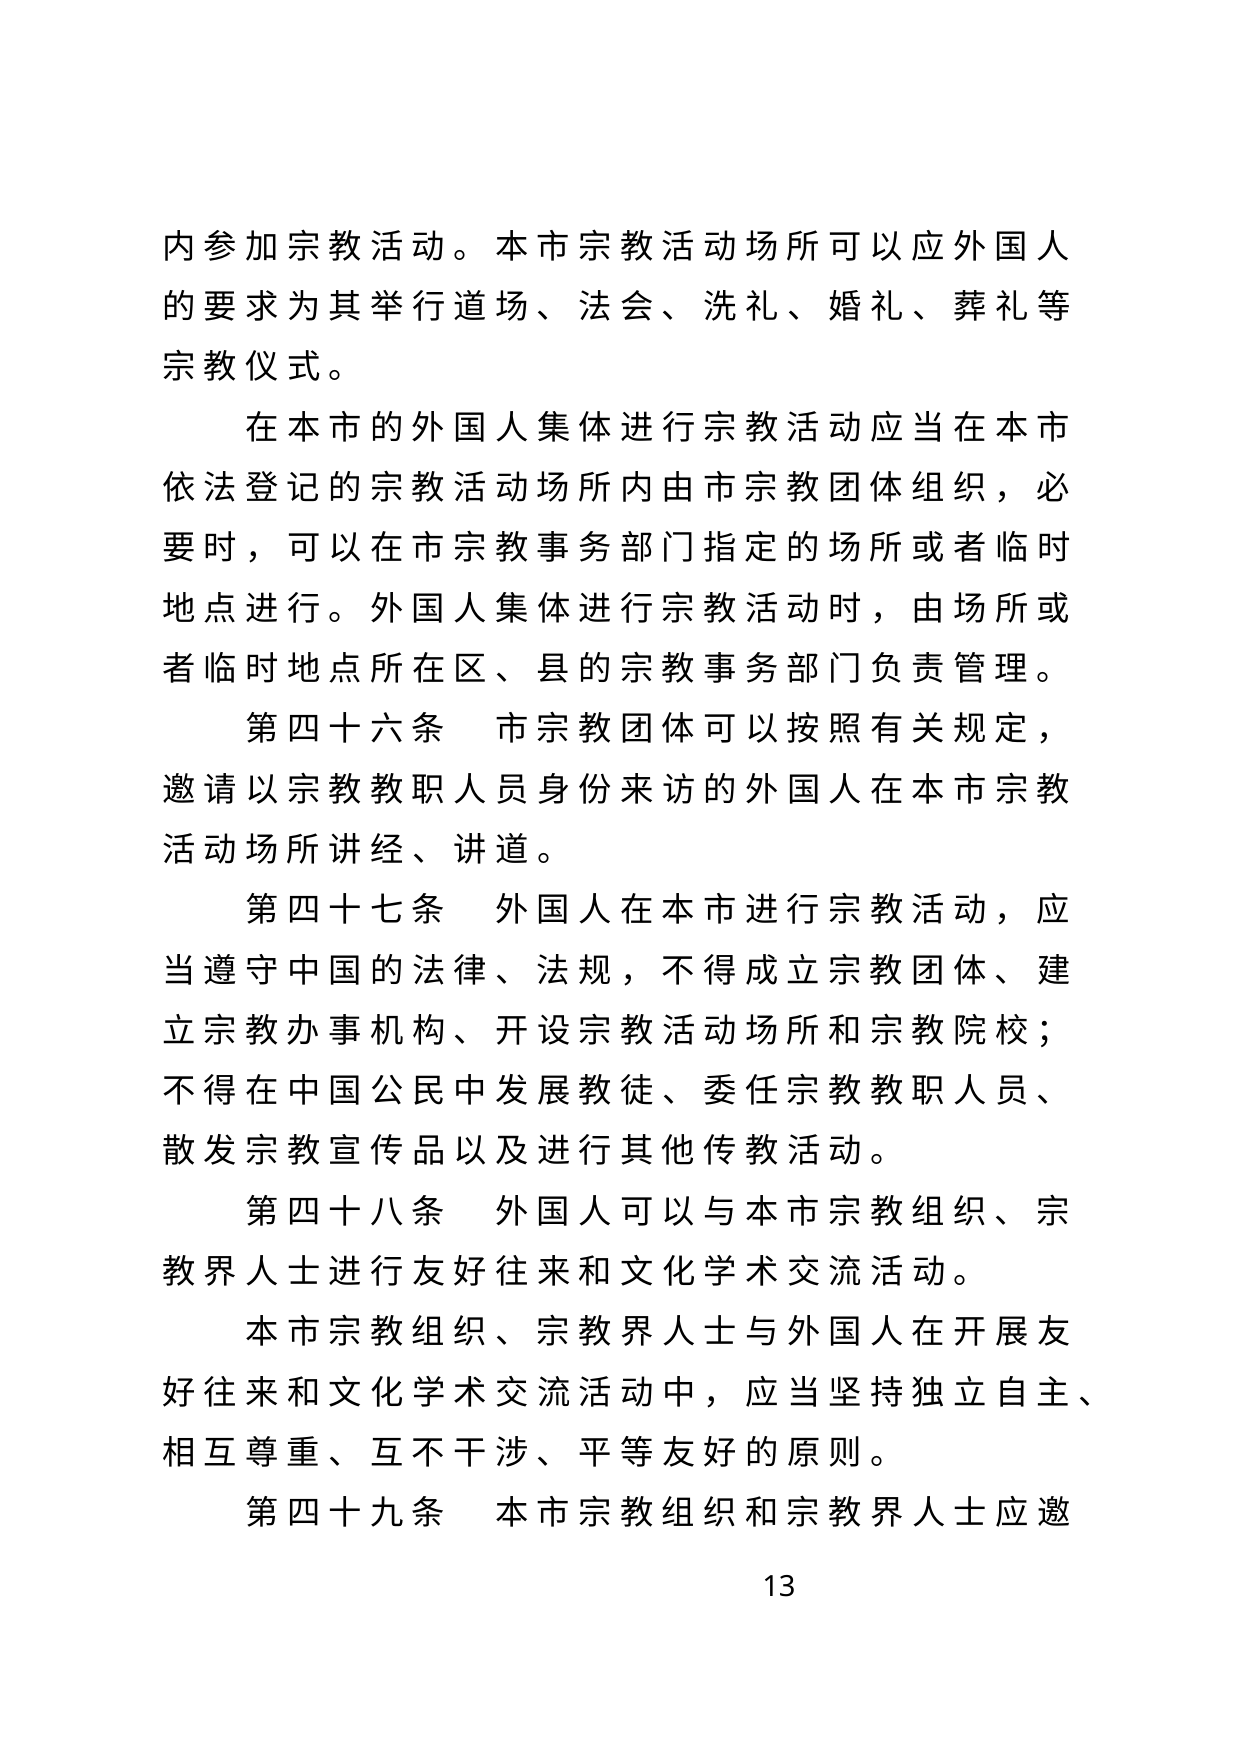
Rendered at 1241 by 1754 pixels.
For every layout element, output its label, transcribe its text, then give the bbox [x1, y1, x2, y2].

text 第四十六条 市宗教团体可以按照有关规定，邀请以宗教教职人员身份来访的外国人在本市宗教活动场所讲经、讲道。 [162, 696, 1078, 877]
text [162, 213, 1078, 394]
text 本市宗教组织、宗教界人士与外国人在开展友好往来和文化学术交流活动中，应当坚持独立自主、相互尊重、互不干涉、平等友好的原则。 [162, 1299, 1078, 1480]
text 第四十八条 外国人可以与本市宗教组织、宗教界人士进行友好往来和文化学术交流活动。 [162, 1178, 1078, 1299]
text 在本市的外国人集体进行宗教活动应当在本市依法登记的宗教活动场所内由市宗教团体组织，必要时，可以在市宗教事务部门指定的场所或者临时地点进行。外国人集体进行宗教活动时，由场所或者临时地点所在区、县的宗教事务部门负责管理。 [162, 394, 1078, 696]
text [162, 1480, 1078, 1540]
text 第四十七条 外国人在本市进行宗教活动，应当遵守中国的法律、法规，不得成立宗教团体、建立宗教办事机构、开设宗教活动场所和宗教院校；不得在中国公民中发展教徒、委任宗教教职人员、散发宗教宣传品以及进行其他传教活动。 [162, 877, 1078, 1178]
